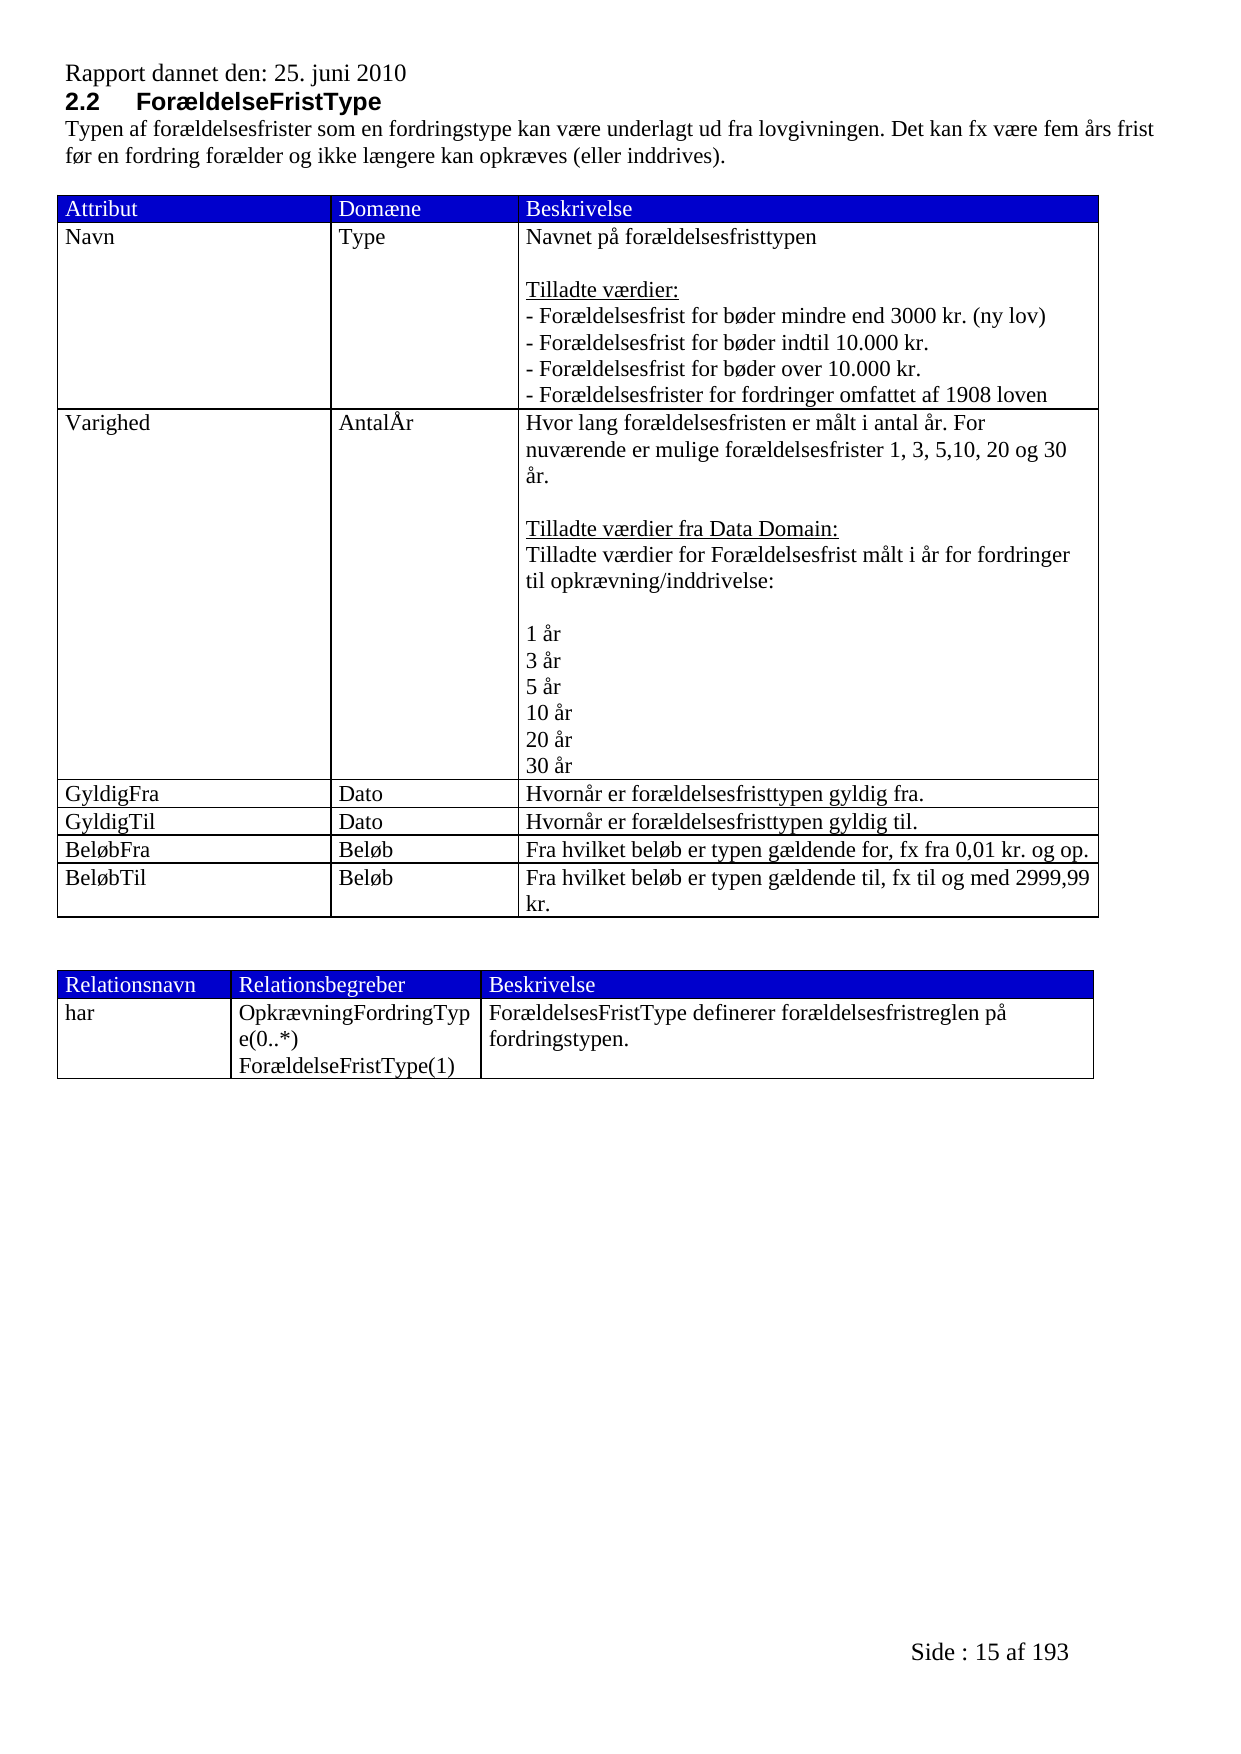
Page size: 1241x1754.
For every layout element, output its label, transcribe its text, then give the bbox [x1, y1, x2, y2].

table_cell Hvornår er forældelsesfristtypen gyldig til. [519, 808, 1098, 834]
table_cell BeløbTil [58, 864, 330, 916]
table_cell GyldigTil [58, 808, 330, 834]
table_cell Beløb [332, 864, 518, 916]
table_header Relationsbegreber [232, 971, 480, 998]
table_cell ForældelsesFristType definerer forældelsesfristreglen på fordringstypen. [482, 999, 1093, 1078]
table_header Beskrivelse [482, 971, 1093, 998]
table_cell Beløb [332, 836, 518, 862]
table_cell Dato [332, 808, 518, 834]
table_cell Type [332, 223, 518, 408]
table_cell Fra hvilket beløb er typen gældende for, fx fra 0,01 kr. og op. [519, 836, 1098, 862]
table_cell Varighed [58, 410, 330, 778]
table_cell Navnet på forældelsesfristtypen Tilladte værdier: - Forældelsesfrist for bøder mindre end 3000 kr. (ny lov) - Forældelsesfrist for bøder indtil 10.000 kr. - Forældelsesfrist for bøder over 10.000 kr. - Forældelsesfrister for fordringer omfattet af 1908 loven [519, 223, 1098, 408]
table_header Domæne [332, 196, 518, 222]
table_cell Fra hvilket beløb er typen gældende til, fx til og med 2999,99 kr. [519, 864, 1098, 916]
text Typen af forældelsesfrister som en fordringstype kan være underlagt ud fra lovgivningen. Det kan fx være fem års frist før en fordring forælder og ikke længere kan opkræves (eller inddrives). [65, 115, 1181, 168]
table_cell OpkrævningFordringType(0..*) ForældelseFristType(1) [232, 999, 480, 1078]
table_cell Hvornår er forældelsesfristtypen gyldig fra. [519, 780, 1098, 806]
table_cell AntalÅr [332, 410, 518, 778]
table_header Beskrivelse [519, 196, 1098, 222]
table_cell Navn [58, 223, 330, 408]
table_cell har [58, 999, 230, 1078]
table_header Relationsnavn [58, 971, 230, 998]
subtitle ForældelseFristType [65, 87, 1181, 115]
table_cell GyldigFra [58, 780, 330, 806]
table_cell BeløbFra [58, 836, 330, 862]
table_header Attribut [58, 196, 330, 222]
table_cell Hvor lang forældelsesfristen er målt i antal år. For nuværende er mulige forældelsesfrister 1, 3, 5,10, 20 og 30 år. Tilladte værdier fra Data Domain: Tilladte værdier for Forældelsesfrist målt i år for fordringer til opkrævning/inddrivelse: 1 år 3 år 5 år 10 år 20 år 30 år [519, 410, 1098, 778]
table_cell Dato [332, 780, 518, 806]
